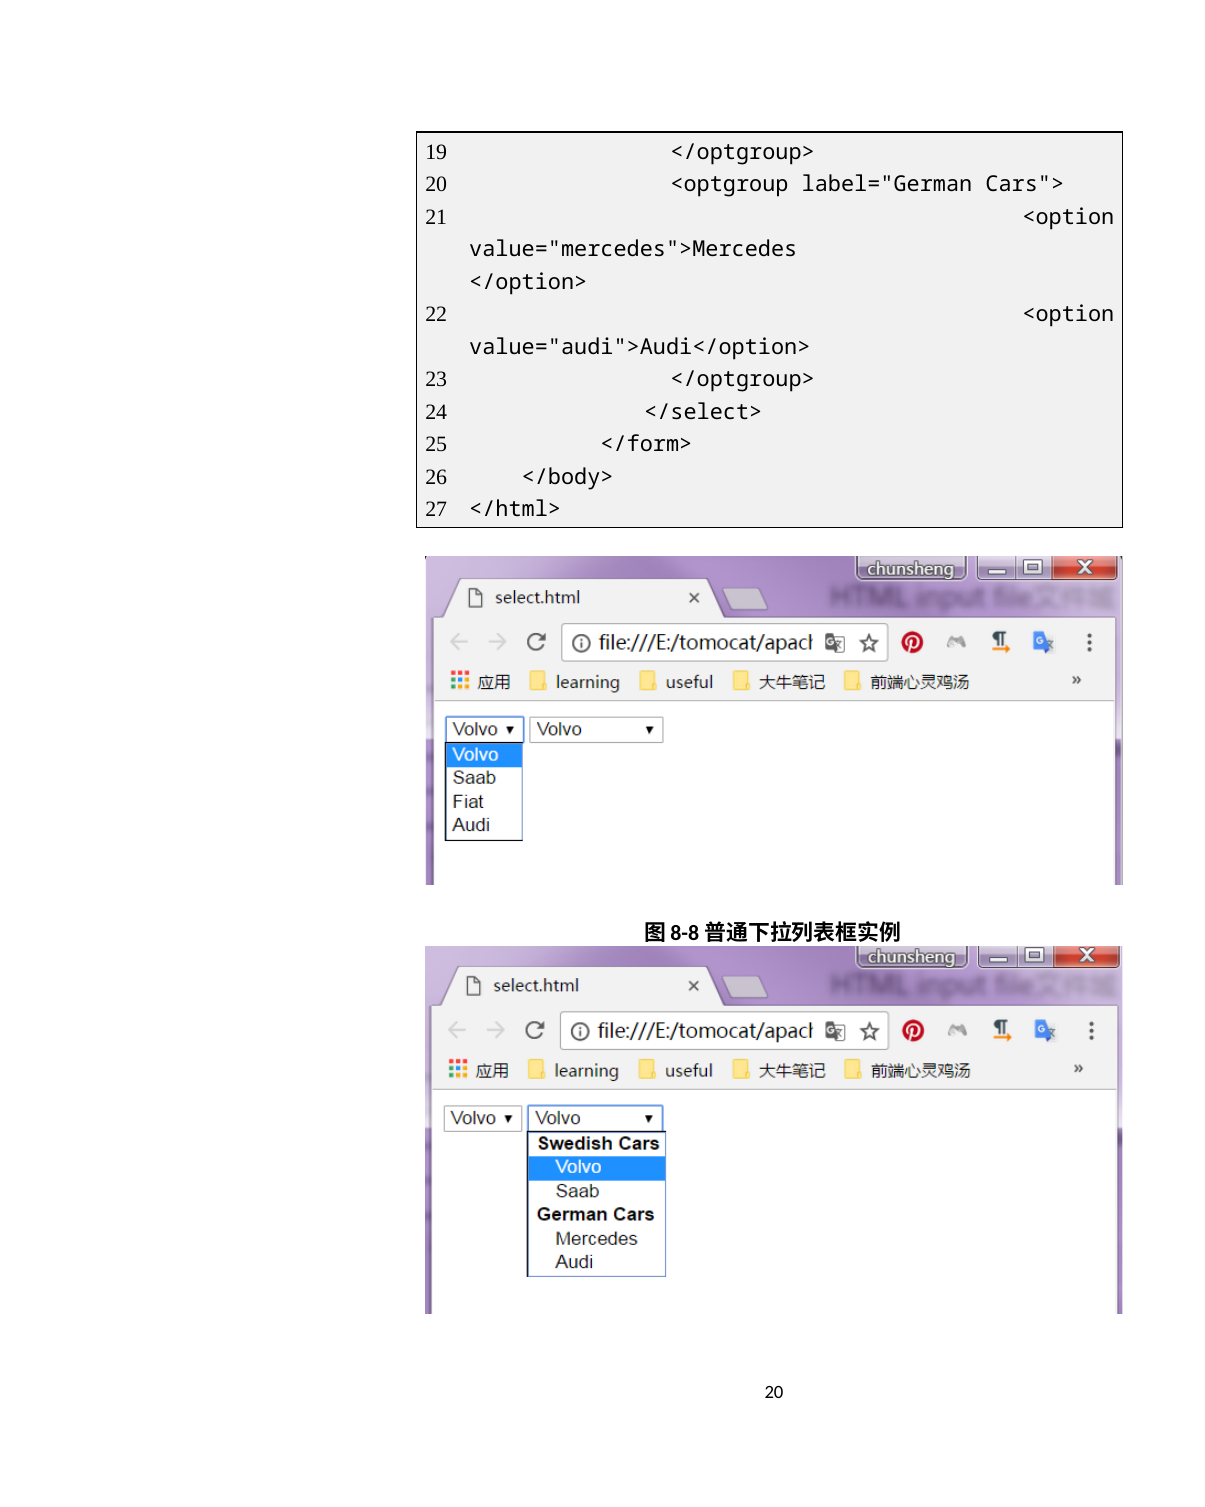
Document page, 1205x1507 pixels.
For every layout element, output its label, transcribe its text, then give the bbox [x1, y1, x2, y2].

list </form> [417, 424, 1122, 456]
picture [425, 946, 1123, 1314]
list <option value="audi">Audi</option> [417, 294, 1122, 359]
list </optgroup> [417, 359, 1122, 391]
list </optgroup> [417, 133, 1122, 164]
picture [425, 556, 1123, 885]
list </body> [417, 456, 1122, 489]
list <optgroup label="German Cars"> [417, 164, 1122, 196]
list </select> [417, 391, 1122, 424]
text 图8-8 普通下拉列表框实例 [469, 914, 1122, 946]
list </html> [417, 489, 1122, 527]
list <option value="mercedes">Mercedes </option> [417, 196, 1122, 294]
